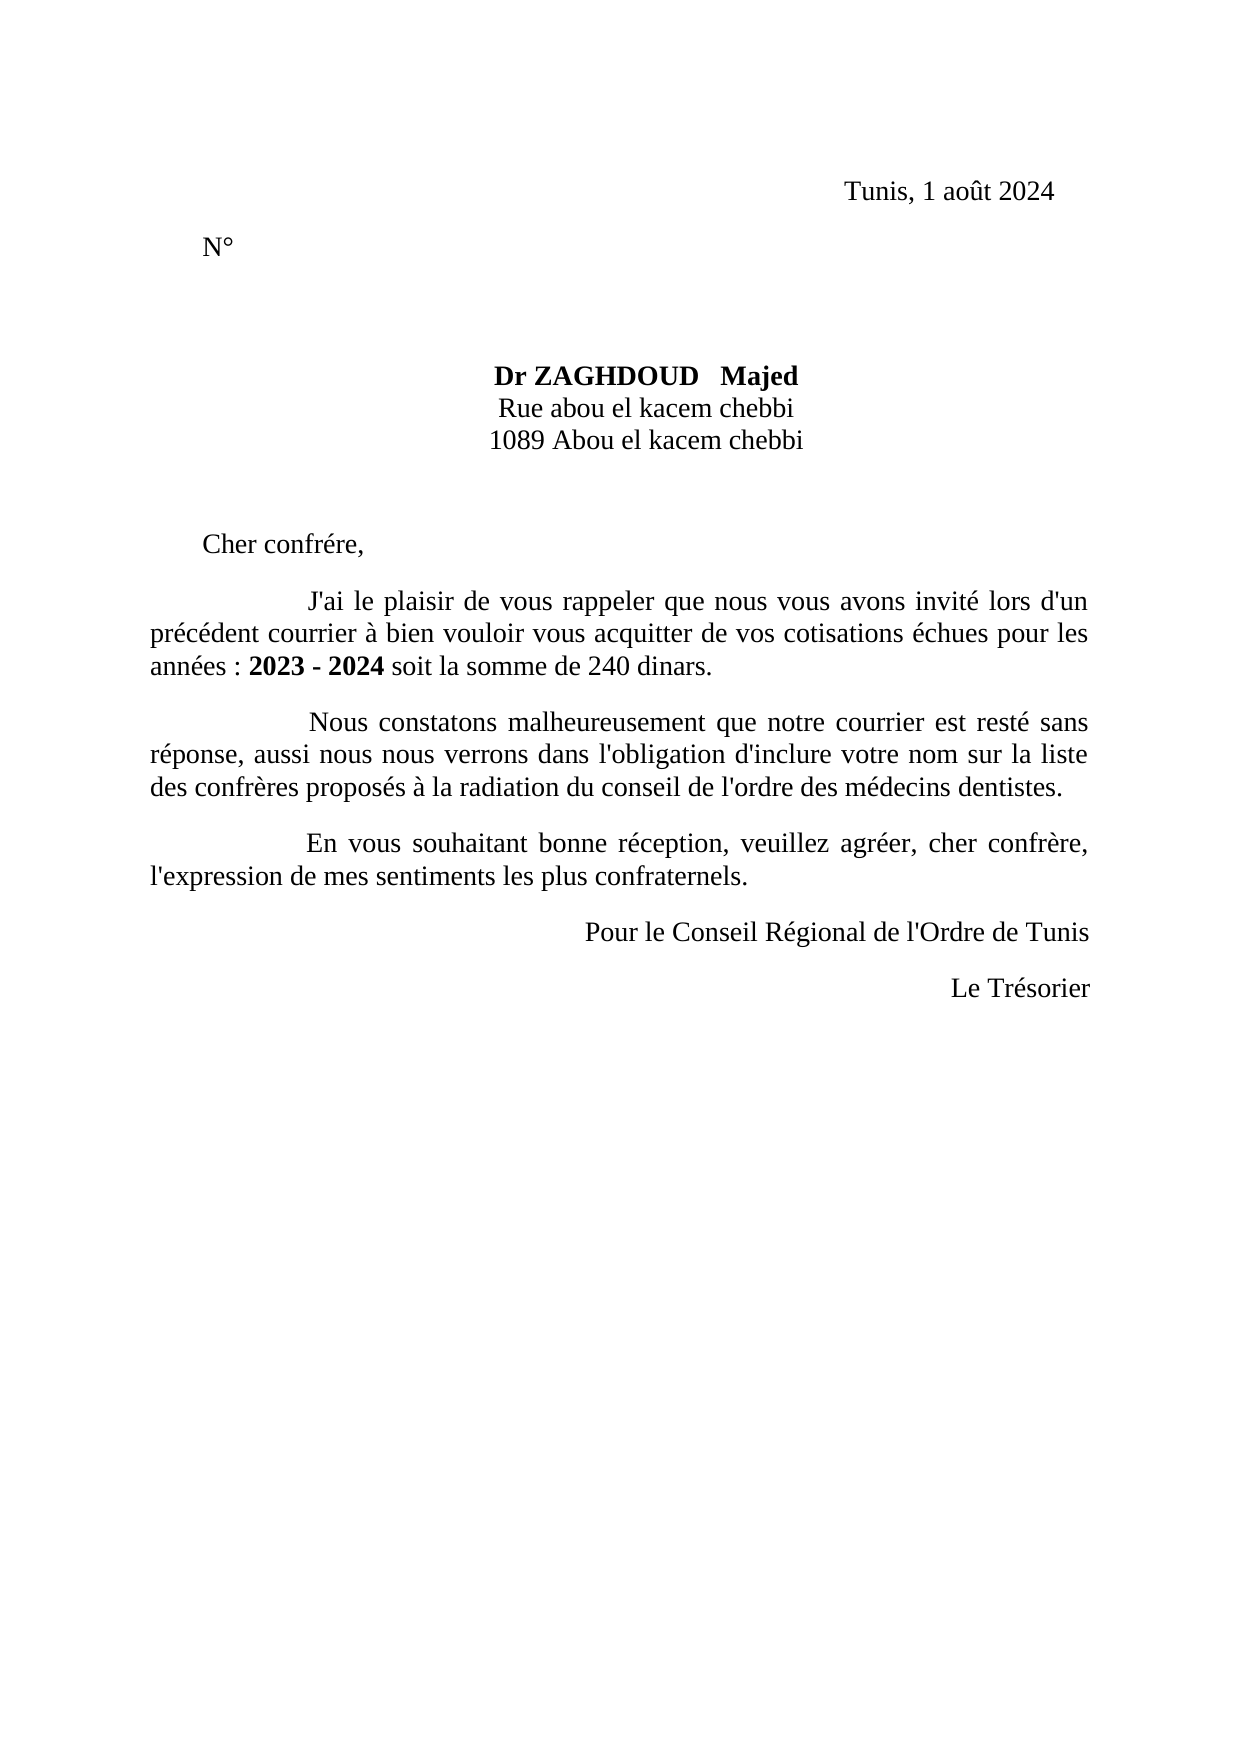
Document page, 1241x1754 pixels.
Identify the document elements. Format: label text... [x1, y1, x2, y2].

text Cher confrére, [150, 528, 1090, 560]
text Pour le Conseil Régional de l'Ordre de Tunis [150, 915, 1090, 947]
text Dr ZAGHDOUD Majed Rue abou el kacem chebbi 1089 Abou el kacem chebbi [150, 358, 1090, 456]
text Tunis, 1 août 2024 [150, 174, 1090, 206]
text J'ai le plaisir de vous rappeler que nous vous avons invité lors d'un précédent courrier à bien vouloir vous acquitter de vos cotisations échues pour les années : 2023 - 2024 soit la somme de 240 dinars. [150, 584, 1090, 681]
text En vous souhaitant bonne réception, veuillez agréer, cher confrère, l'expression de mes sentiments les plus confraternels. [150, 826, 1090, 891]
text Nous constatons malheureusement que notre courrier est resté sans réponse, aussi nous nous verrons dans l'obligation d'inclure votre nom sur la liste des confrères proposés à la radiation du conseil de l'ordre des médecins dentistes. [150, 705, 1090, 802]
text N° [150, 230, 1090, 287]
text Le Trésorier [150, 971, 1090, 1004]
